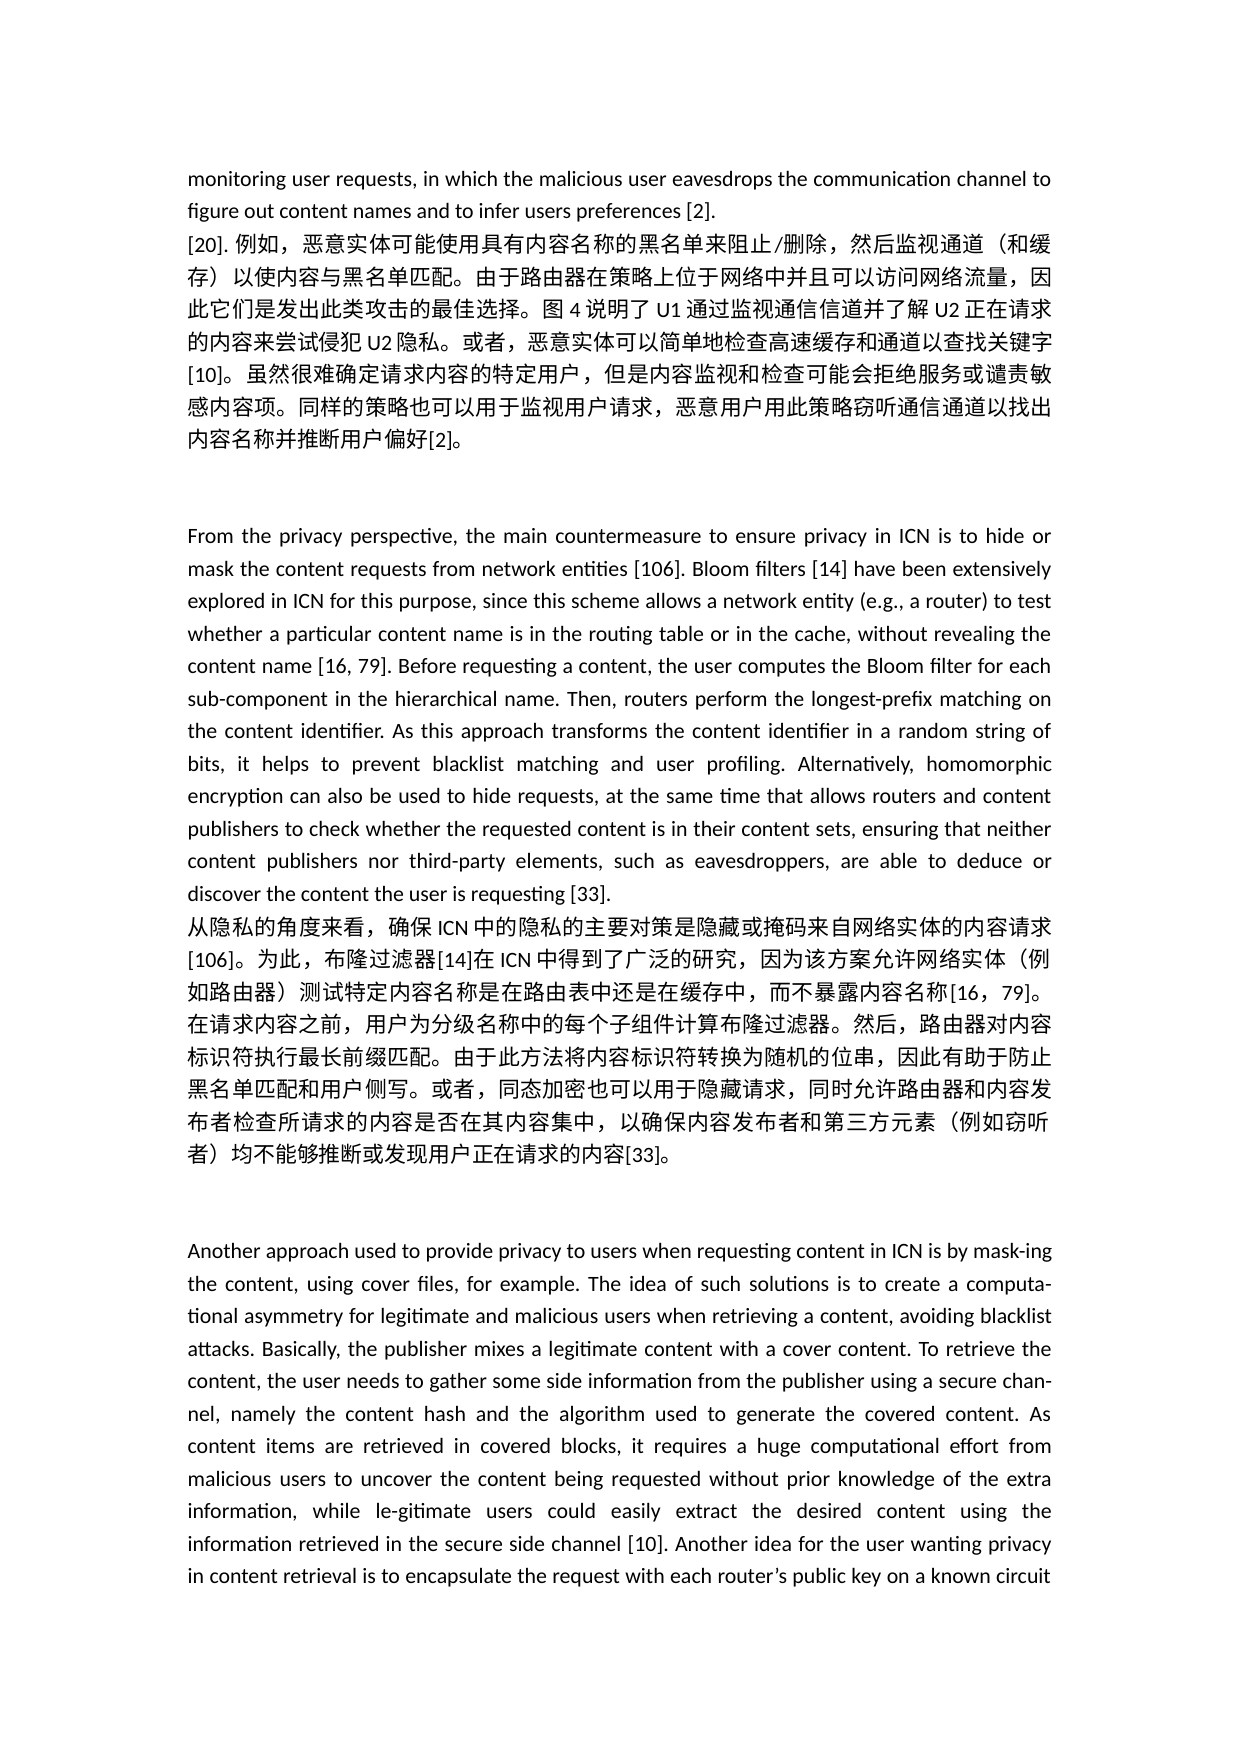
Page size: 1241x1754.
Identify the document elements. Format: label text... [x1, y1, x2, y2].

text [187, 1234, 1053, 1592]
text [187, 162, 1053, 227]
text [20]. 例如，恶意实体可能使用具有内容名称的黑名单来阻止/删除，然后监视通道（和缓存）以使内容与黑名单匹配。由于路由器在策略上位于网络中并且可以访问网络流量，因此它们是发出此类攻击的最佳选择。图4说明了U1通过监视通信信道并了解U2正在请求的内容来尝试侵犯U2隐私。或者，恶意实体可以简单地检查高速缓存和通道以查找关键字[10]。虽然很难确定请求内容的特定用户，但是内容监视和检查可能会拒绝服务或谴责敏感内容项。同样的策略也可以用于监视用户请求，恶意用户用此策略窃听通信通道以找出内容名称并推断用户偏好[2]。 [187, 227, 1053, 454]
text 从隐私的角度来看，确保ICN中的隐私的主要对策是隐藏或掩码来自网络实体的内容请求[106]。为此，布隆过滤器[14]在ICN中得到了广泛的研究，因为该方案允许网络实体（例如路由器）测试特定内容名称是在路由表中还是在缓存中，而不暴露内容名称[16，79]。在请求内容之前，用户为分级名称中的每个子组件计算布隆过滤器。然后，路由器对内容标识符执行最长前缀匹配。由于此方法将内容标识符转换为随机的位串，因此有助于防止黑名单匹配和用户侧写。或者，同态加密也可以用于隐藏请求，同时允许路由器和内容发布者检查所请求的内容是否在其内容集中，以确保内容发布者和第三方元素（例如窃听者）均不能够推断或发现用户正在请求的内容[33]。 [187, 909, 1053, 1169]
text From the privacy perspective, the main countermeasure to ensure privacy in ICN is to hide or mask the content requests from network entities [106]. Bloom filters [14] have been extensively explored in ICN for this purpose, since this scheme allows a network entity (e.g., a router) to test whether a particular content name is in the routing table or in the cache, without revealing the content name [16, 79]. Before requesting a content, the user computes the Bloom filter for each sub-component in the hierarchical name. Then, routers perform the longest-prefix matching on the content identifier. As this approach transforms the content identifier in a random string of bits, it helps to prevent blacklist matching and user profiling. Alternatively, homomorphic encryption can also be used to hide requests, at the same time that allows routers and content publishers to check whether the requested content is in their content sets, ensuring that neither content publishers nor third-party elements, such as eavesdroppers, are able to deduce or discover the content the user is requesting [33]. [187, 519, 1053, 909]
